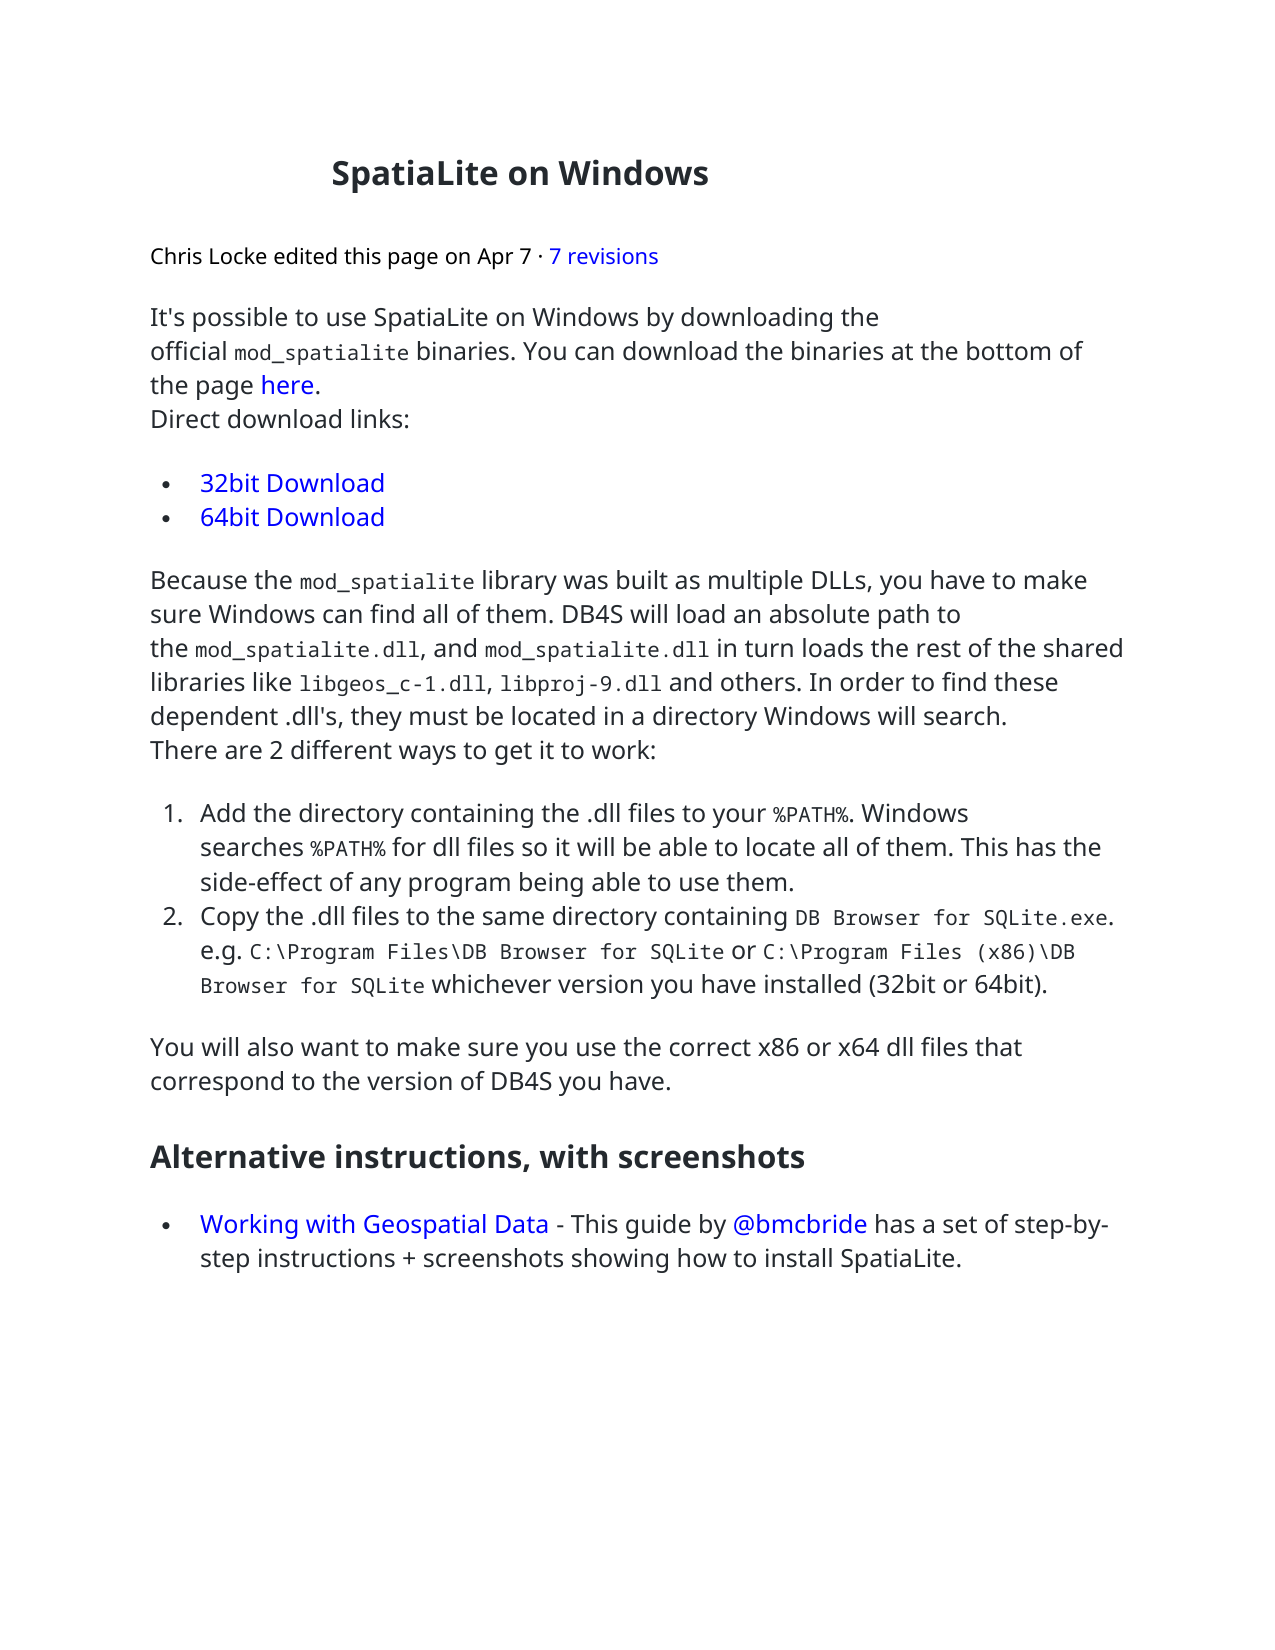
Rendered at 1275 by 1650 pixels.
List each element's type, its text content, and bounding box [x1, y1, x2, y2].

list Working with Geospatial Data - This guide by @bmcbride has a set of step-by-step instructions + screenshots showing how to install SpatiaLite. [162, 1207, 1125, 1275]
text You will also want to make sure you use the correct x86 or x64 dll files that correspond to the version of DB4S you have. [150, 1029, 1125, 1098]
list 64bit Download [162, 499, 1125, 533]
text Alternative instructions, with screenshots [150, 1135, 1125, 1178]
text It's possible to use SpatiaLite on Windows by downloading the official mod_spatialite binaries. You can download the binaries at the bottom of the page here. [150, 300, 1125, 402]
text SpatiaLite on Windows [150, 150, 891, 195]
text Direct download links: [150, 402, 1125, 436]
text There are 2 different ways to get it to work: [150, 733, 1125, 767]
list 32bit Download [162, 465, 1125, 499]
list Copy the .dll files to the same directory containing DB Browser for SQLite.exe. e.g. C:\Program Files\DB Browser for SQLite or C:\Program Files (x86)\DB Browser for SQLite whichever version you have installed (32bit or 64bit). [162, 898, 1125, 1000]
list Add the directory containing the .dll files to your %PATH%. Windows searches %PATH% for dll files so it will be able to locate all of them. This has the side-effect of any program being able to use them. [162, 796, 1125, 898]
text Because the mod_spatialite library was built as multiple DLLs, you have to make sure Windows can find all of them. DB4S will load an absolute path to the mod_spatialite.dll, and mod_spatialite.dll in turn loads the rest of the shared libraries like libgeos_c-1.dll, libproj-9.dll and others. In order to find these dependent .dll's, they must be located in a directory Windows will search. [150, 562, 1125, 733]
text Chris Locke edited this page on Apr 7 · 7 revisions [150, 241, 1125, 271]
